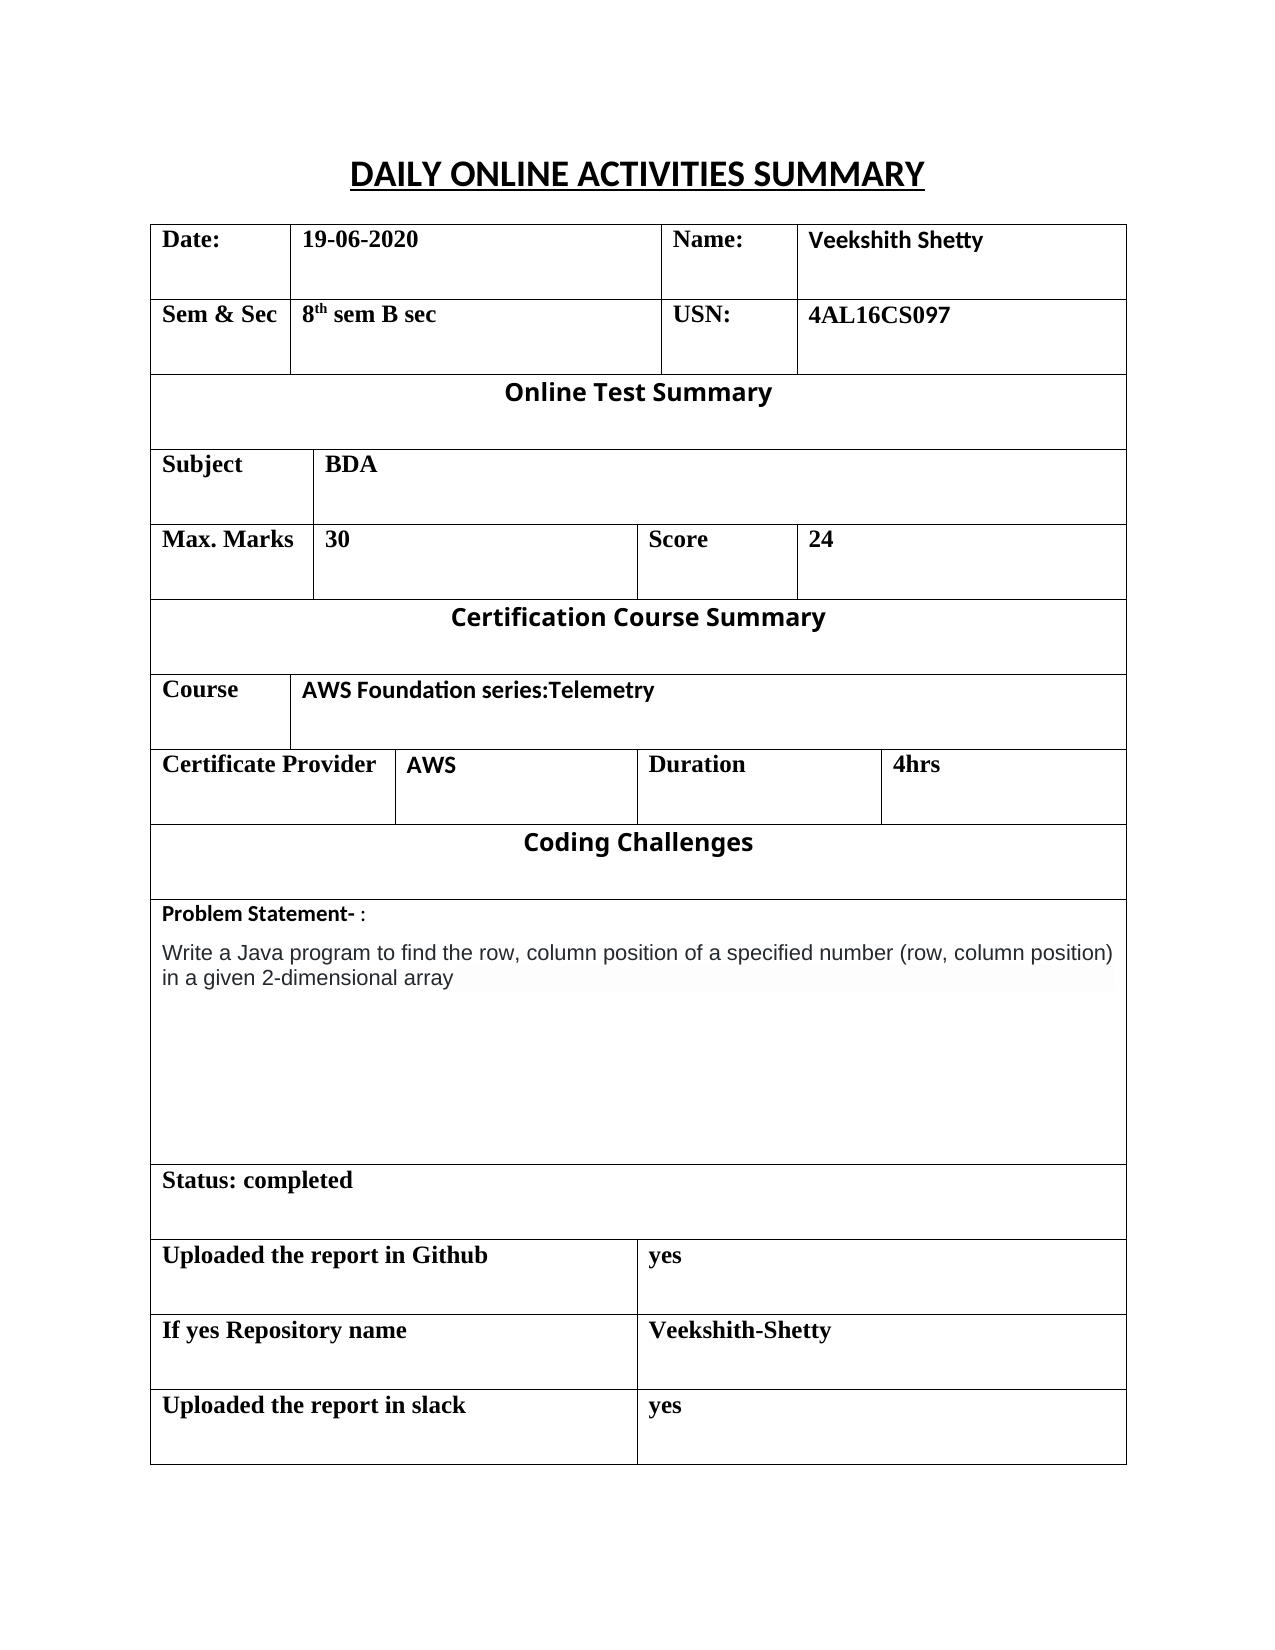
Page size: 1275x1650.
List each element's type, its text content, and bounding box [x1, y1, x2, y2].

table_cell USN: [662, 300, 797, 373]
table_header Veekshith Shetty [798, 225, 1126, 298]
table_header Date: [151, 225, 290, 298]
table_cell AWS Foundation series:Telemetry [291, 675, 1126, 748]
table_cell Score [638, 525, 797, 598]
table_cell yes [638, 1390, 1126, 1464]
table_cell Sem & Sec [151, 300, 290, 373]
table_cell Duration [638, 750, 881, 823]
table_cell If yes Repository name [151, 1315, 637, 1389]
table_cell Problem Statement- : Write a Java program to find the row, column position of a specified number (row, column position) in a given 2-dimensional array [151, 900, 1126, 1164]
table_header Name: [662, 225, 797, 298]
table_cell BDA [314, 450, 1126, 523]
table_cell Max. Marks [151, 525, 313, 598]
table_cell Subject [151, 450, 313, 523]
table_cell Uploaded the report in slack [151, 1390, 637, 1464]
text DAILY ONLINE ACTIVITIES SUMMARY [150, 150, 1125, 196]
table_cell Veekshith-Shetty [638, 1315, 1126, 1389]
table_cell Status: completed [151, 1165, 1126, 1239]
table_cell Certificate Provider [151, 750, 395, 823]
table_cell Course [151, 675, 290, 748]
table_cell 4hrs [882, 750, 1126, 823]
table_cell AWS [396, 750, 637, 823]
table_cell 4AL16CS097 [798, 300, 1126, 373]
table_cell Uploaded the report in Github [151, 1240, 637, 1314]
table_cell yes [638, 1240, 1126, 1314]
table_cell Coding Challenges [151, 825, 1126, 898]
table_cell 30 [314, 525, 637, 598]
table_cell Online Test Summary [151, 375, 1126, 448]
table_header 19-06-2020 [291, 225, 661, 298]
table_cell 24 [798, 525, 1126, 598]
table_cell Certification Course Summary [151, 600, 1126, 673]
table_cell 8th sem B sec [291, 300, 661, 373]
